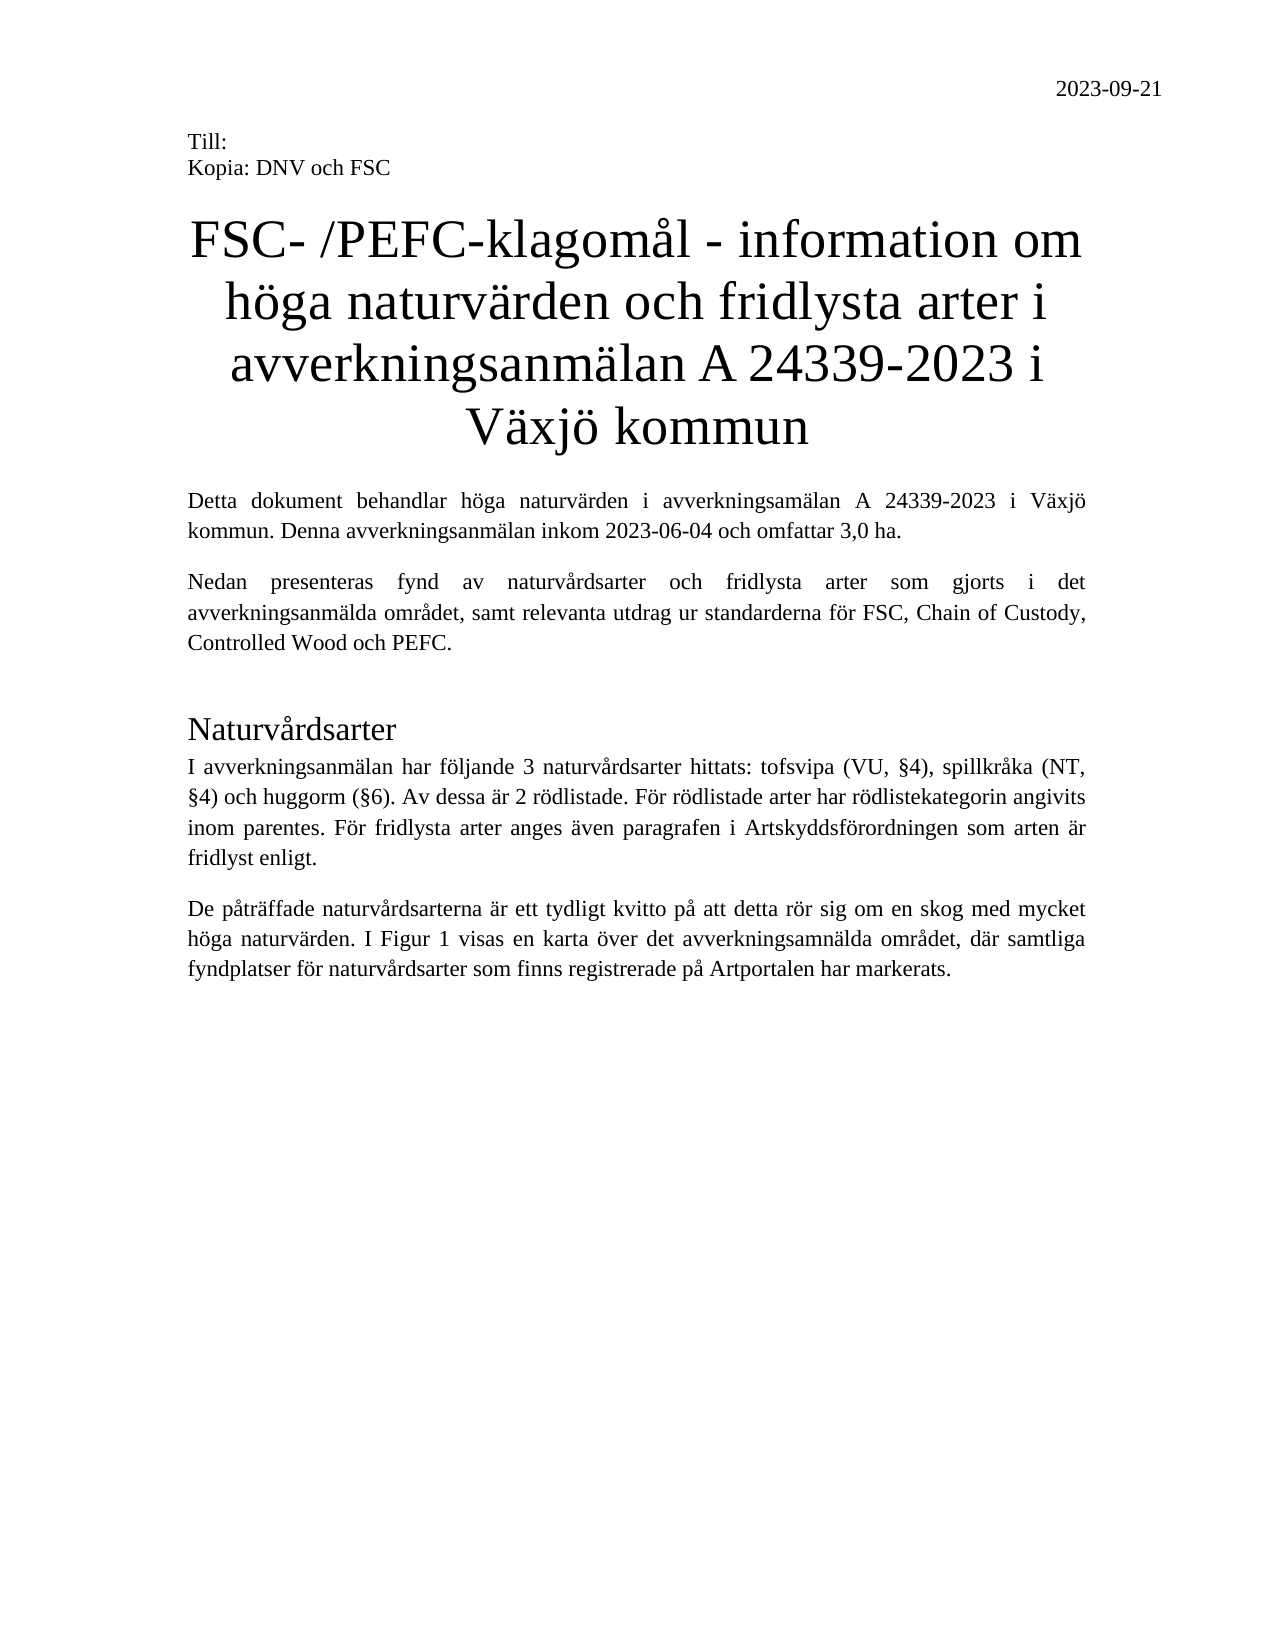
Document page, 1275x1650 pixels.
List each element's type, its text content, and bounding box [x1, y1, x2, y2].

text Nedan presenteras fynd av naturvårdsarter och fridlysta arter som gjorts i det avverkningsanmälda området, samt relevanta utdrag ur standarderna för FSC, Chain of Custody, Controlled Wood och PEFC. [187, 568, 1087, 655]
title FSC- /PEFC-klagomål - information om höga naturvärden och fridlysta arter i avverkningsanmälan A 24339-2023 i Växjö kommun [187, 207, 1087, 456]
text I avverkningsanmälan har följande 3 naturvårdsarter hittats: tofsvipa (VU, §4), spillkråka (NT, §4) och huggorm (§6). Av dessa är 2 rödlistade. För rödlistade arter har rödlistekategorin angivits inom parentes. För fridlysta arter anges även paragrafen i Artskyddsförordningen som arten är fridlyst enligt. [187, 753, 1087, 870]
text Detta dokument behandlar höga naturvärden i avverkningsamälan A 24339-2023 i Växjö kommun. Denna avverkningsanmälan inkom 2023-06-04 och omfattar 3,0 ha. [187, 487, 1087, 544]
subtitle Naturvårdsarter [187, 709, 1087, 747]
text De påträffade naturvårdsarterna är ett tydligt kvitto på att detta rör sig om en skog med mycket höga naturvärden. I Figur 1 visas en karta över det avverkningsamnälda området, där samtliga fyndplatser för naturvårdsarter som finns registrerade på Artportalen har markerats. [187, 895, 1087, 982]
